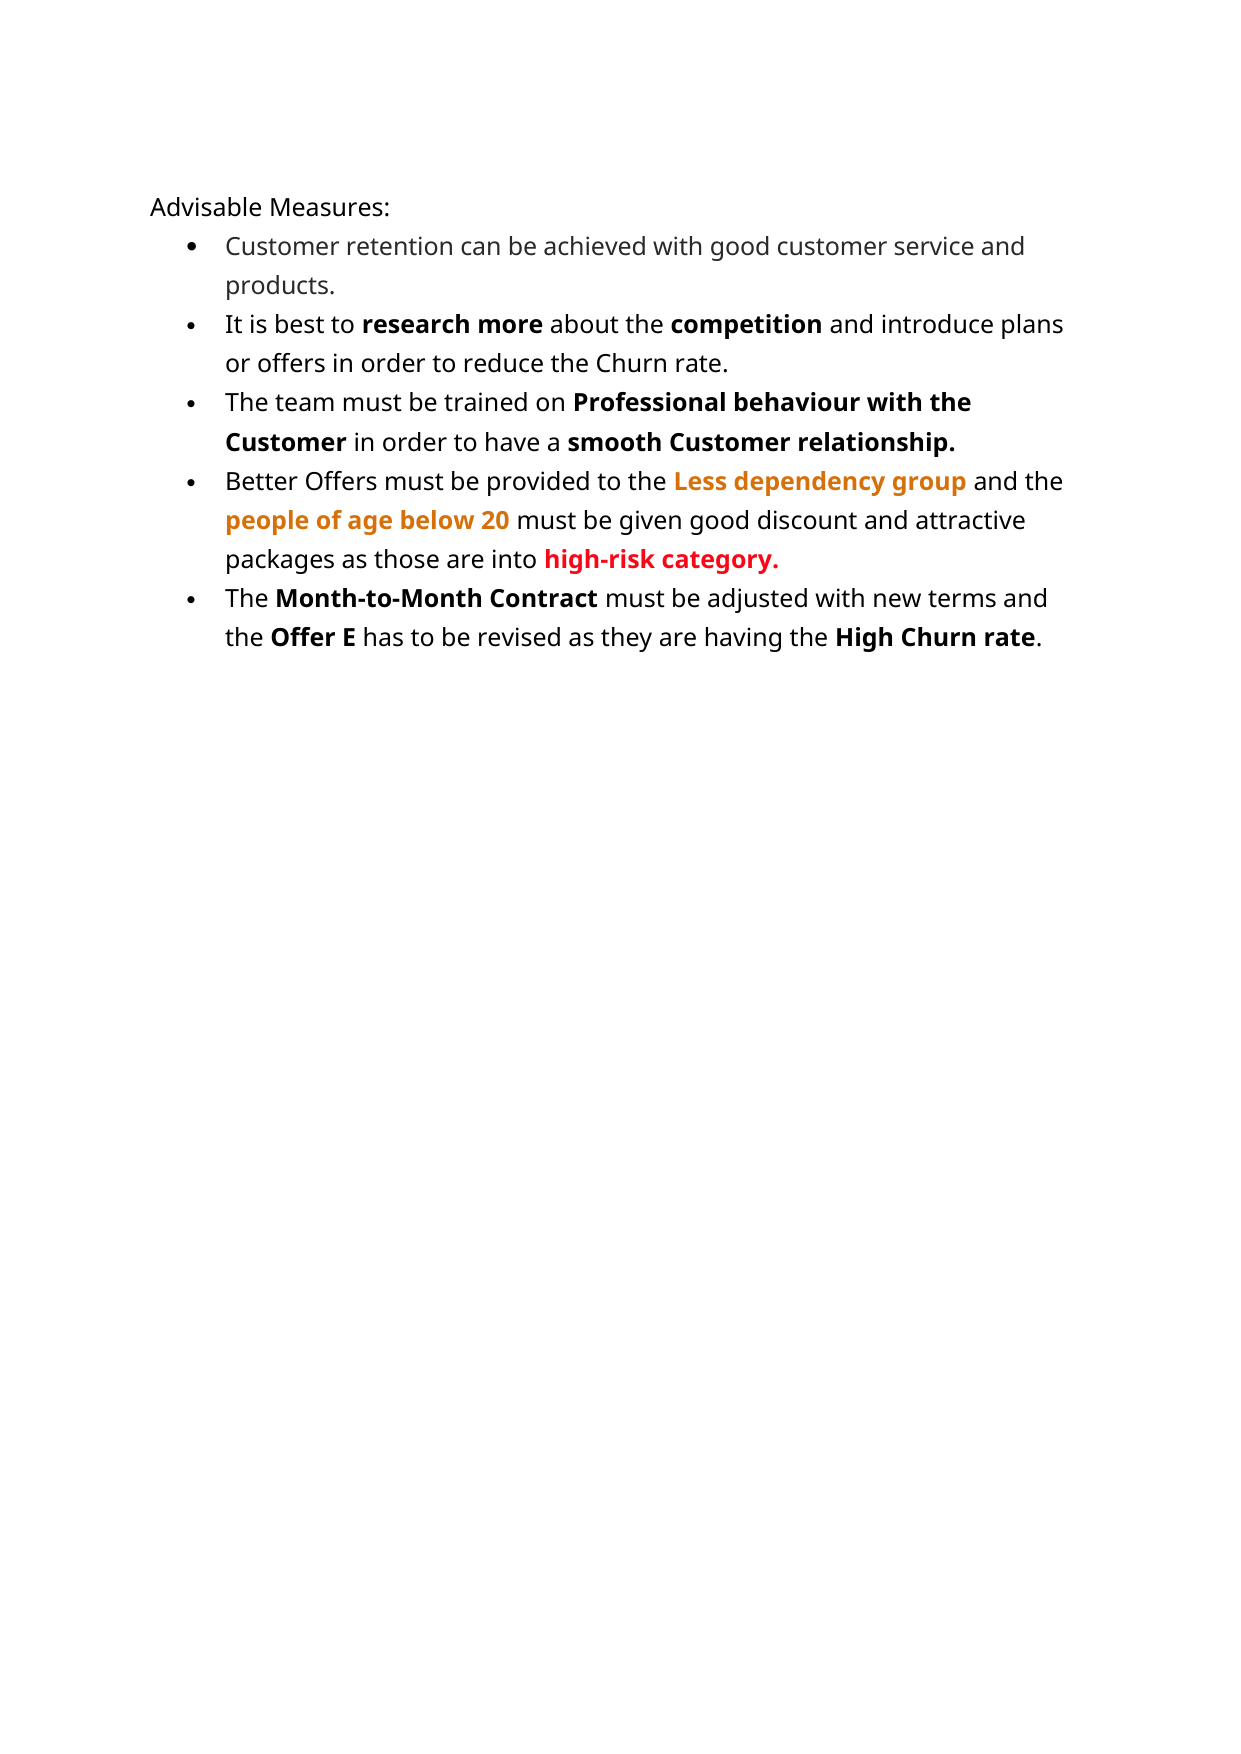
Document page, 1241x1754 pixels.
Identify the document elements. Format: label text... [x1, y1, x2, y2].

text Advisable Measures: [150, 189, 1090, 223]
list The team must be trained on Professional behaviour with the Customer in order to have a smooth Customer relationship. [187, 385, 1090, 458]
list The Month-to-Month Contract must be adjusted with new terms and the Offer E has to be revised as they are having the High Churn rate. [187, 581, 1090, 654]
list Customer retention can be achieved with good customer service and products. [187, 228, 1090, 302]
list Better Offers must be provided to the Less dependency group and the people of age below 20 must be given good discount and attractive packages as those are into high-risk category. [187, 463, 1090, 576]
list It is best to research more about the competition and introduce plans or offers in order to reduce the Churn rate. [187, 307, 1090, 380]
